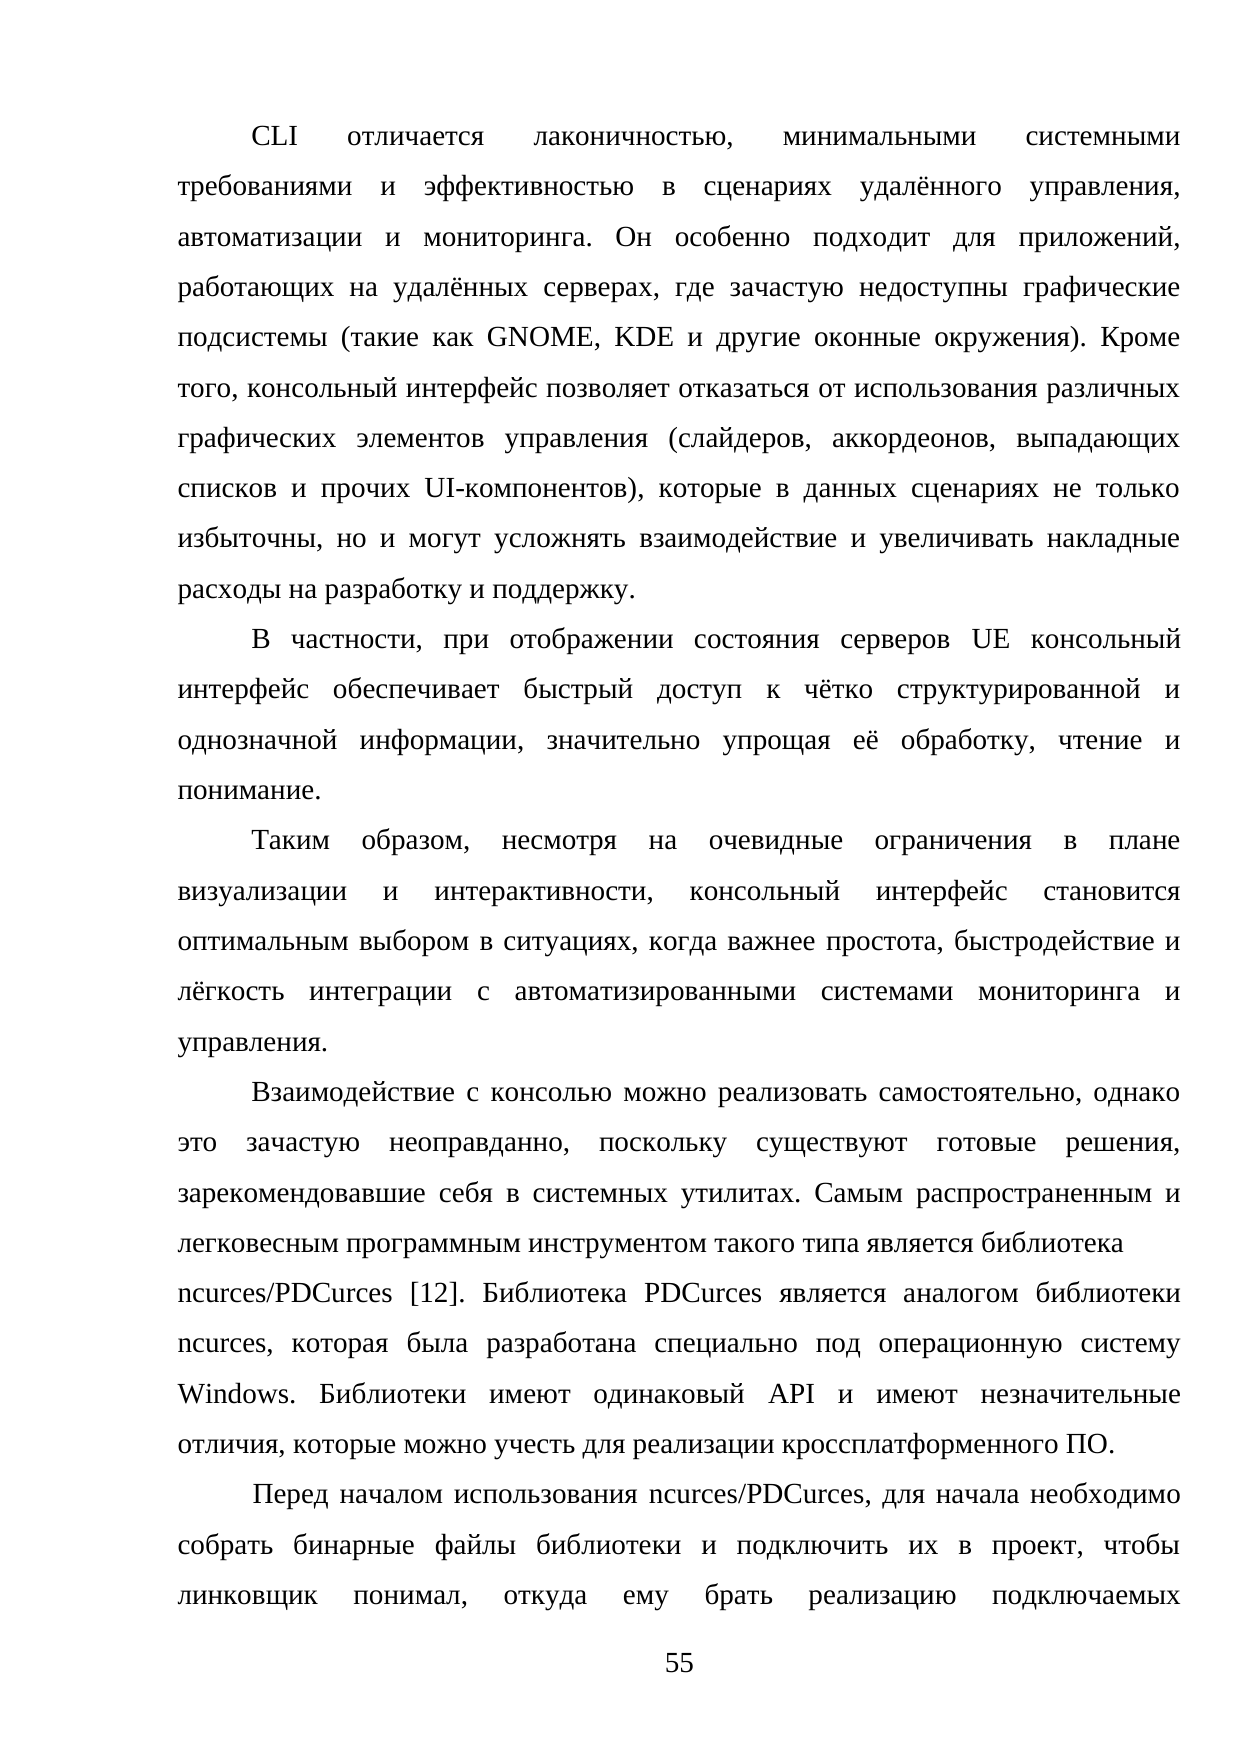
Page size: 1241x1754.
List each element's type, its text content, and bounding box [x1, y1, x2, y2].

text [177, 1477, 1181, 1611]
text Таким образом, несмотря на очевидные ограничения в плане визуализации и интерактивности, консольный интерфейс становится оптимальным выбором в ситуациях, когда важнее простота, быстродействие и лёгкость интеграции с автоматизированными системами мониторинга и управления. [177, 822, 1181, 1057]
text В частности, при отображении состояния серверов UE консольный интерфейс обеспечивает быстрый доступ к чётко структурированной и однозначной информации, значительно упрощая её обработку, чтение и понимание. [177, 621, 1181, 806]
text ncurces/PDCurces [12]. Библиотека PDCurces является аналогом библиотеки ncurces, которая была разработана специально под операционную систему Windows. Библиотеки имеют одинаковый API и имеют незначительные отличия, которые можно учесть для реализации кроссплатформенного ПО. [177, 1275, 1181, 1460]
text CLI отличается лаконичностью, минимальными системными требованиями и эффективностью в сценариях удалённого управления, автоматизации и мониторинга. Он особенно подходит для приложений, работающих на удалённых серверах, где зачастую недоступны графические подсистемы (такие как GNOME, KDE и другие оконные окружения). Кроме того, консольный интерфейс позволяет отказаться от использования различных графических элементов управления (слайдеров, аккордеонов, выпадающих списков и прочих UI-компонентов), которые в данных сценариях не только избыточны, но и могут усложнять взаимодействие и увеличивать накладные расходы на разработку и поддержку. [177, 118, 1181, 604]
text Взаимодействие с консолью можно реализовать самостоятельно, однако это зачастую неоправданно, поскольку существуют готовые решения, зарекомендовавшие себя в системных утилитах. Самым распространенным и легковесным программным инструментом такого типа является библиотека [177, 1074, 1181, 1258]
